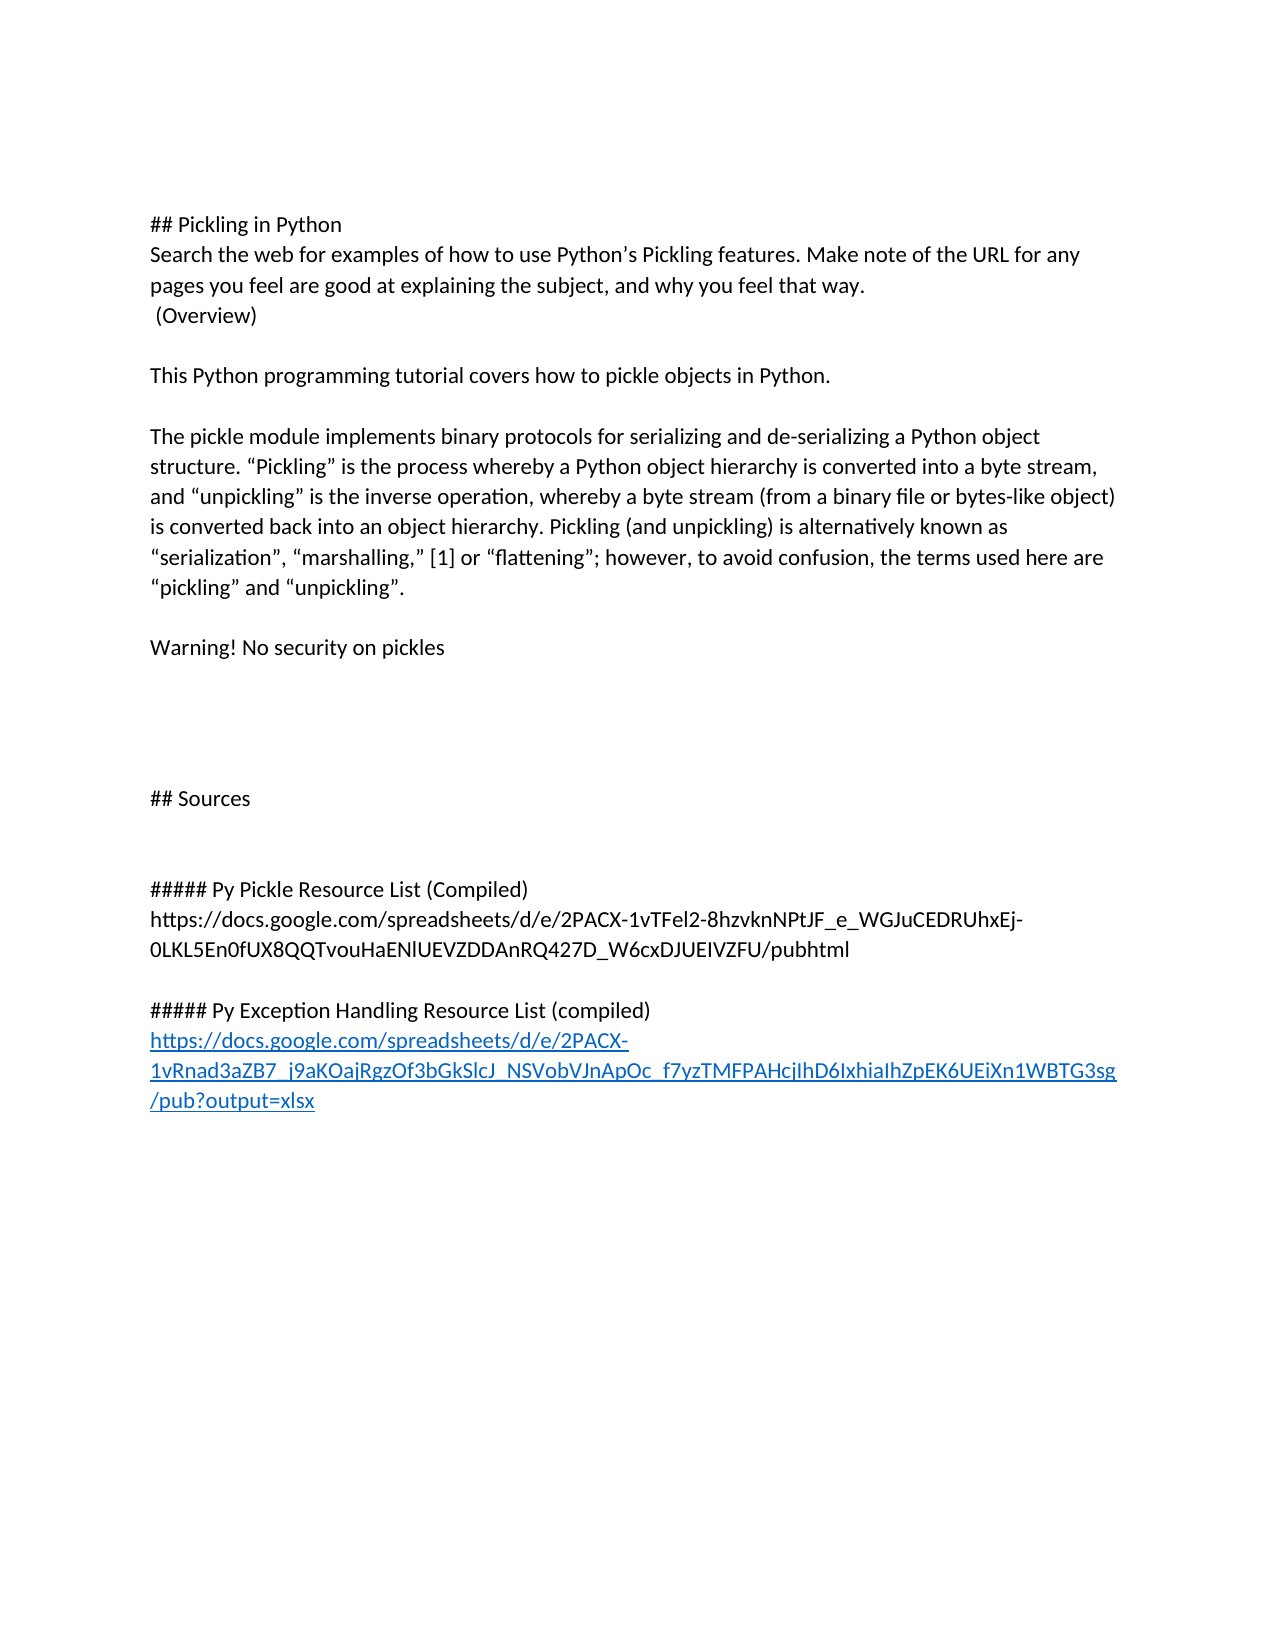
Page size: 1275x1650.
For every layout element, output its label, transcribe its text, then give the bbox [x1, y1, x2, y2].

text Search the web for examples of how to use Python’s Pickling features. Make note of the URL for any pages you feel are good at explaining the subject, and why you feel that way. [150, 241, 1125, 299]
text ## Pickling in Python [150, 210, 1125, 238]
text ## Sources [150, 784, 1125, 812]
text The pickle module implements binary protocols for serializing and de-serializing a Python object structure. “Pickling” is the process whereby a Python object hierarchy is converted into a byte stream, and “unpickling” is the inverse operation, whereby a byte stream (from a binary file or bytes-like object) is converted back into an object hierarchy. Pickling (and unpickling) is alternatively known as “serialization”, “marshalling,” [1] or “flattening”; however, to avoid confusion, the terms used here are “pickling” and “unpickling”. [150, 422, 1125, 601]
text https://docs.google.com/spreadsheets/d/e/2PACX-1vTFel2-8hzvknNPtJF_e_WGJuCEDRUhxEj-0LKL5En0fUX8QQTvouHaENlUEVZDDAnRQ427D_W6cxDJUEIVZFU/pubhtml [150, 905, 1125, 963]
text https://docs.google.com/spreadsheets/d/e/2PACX-1vRnad3aZB7_j9aKOajRgzOf3bGkSlcJ_NSVobVJnApOc_f7yzTMFPAHcjIhD6IxhiaIhZpEK6UEiXn1WBTG3sg/pub?output=xlsx [150, 1026, 1125, 1114]
text ##### Py Exception Handling Resource List (compiled) [150, 996, 1125, 1024]
text Warning! No security on pickles [150, 633, 1125, 661]
text This Python programming tutorial covers how to pickle objects in Python. [150, 361, 1125, 389]
text ##### Py Pickle Resource List (Compiled) [150, 875, 1125, 903]
text (Overview) [150, 301, 1125, 329]
